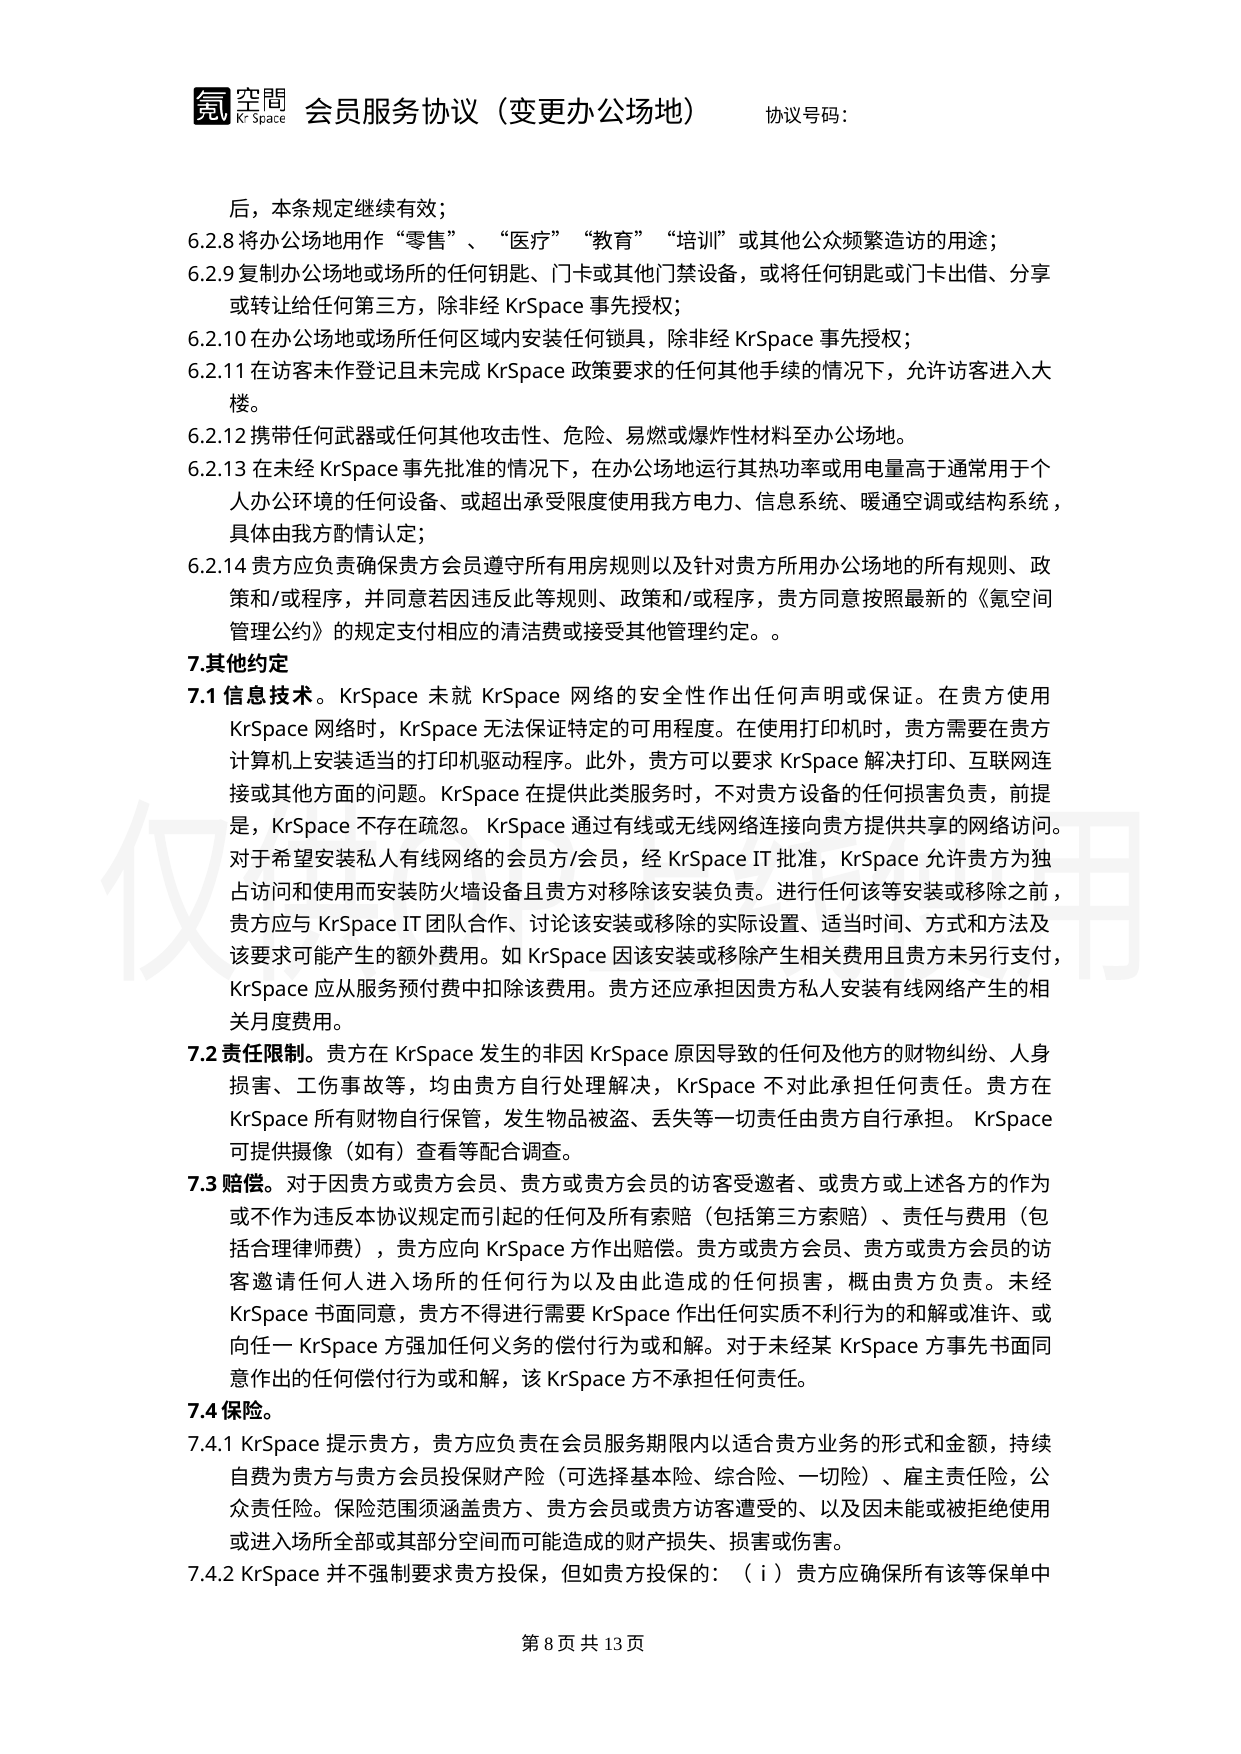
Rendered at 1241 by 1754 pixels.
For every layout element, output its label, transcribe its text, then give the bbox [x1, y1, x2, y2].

text 7.2责任限制。贵方在 KrSpace 发生的非因 KrSpace 原因导致的任何及他方的财物纠纷、人身损害、工伤事故等，均由贵方自行处理解决，KrSpace 不对此承担任何责任。贵方在 KrSpace 所有财物自行保管，发生物品被盗、丢失等一切责任由贵方自行承担。 KrSpace 可提供摄像（如有）查看等配合调查。 [187, 1036, 1053, 1166]
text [187, 191, 1053, 224]
text 6.2.10在办公场地或场所任何区域内安装任何锁具，除非经 KrSpace 事先授权； [187, 321, 1053, 354]
text 6.2.9复制办公场地或场所的任何钥匙、门卡或其他门禁设备，或将任何钥匙或门卡出借、分享或转让给任何第三方，除非经 KrSpace 事先授权； [187, 256, 1053, 321]
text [187, 1556, 1053, 1589]
text 7.其他约定 [187, 646, 1053, 679]
text 7.4.1 KrSpace 提示贵方，贵方应负责在会员服务期限内以适合贵方业务的形式和金额，持续自费为贵方与贵方会员投保财产险（可选择基本险、综合险、一切险）、雇主责任险，公众责任险。保险范围须涵盖贵方、贵方会员或贵方访客遭受的、以及因未能或被拒绝使用或进入场所全部或其部分空间而可能造成的财产损失、损害或伤害。 [187, 1426, 1053, 1556]
picture [193, 87, 285, 125]
text 7.4保险。 [187, 1394, 1053, 1426]
text 6.2.11在访客未作登记且未完成 KrSpace 政策要求的任何其他手续的情况下，允许访客进入大楼。 [187, 354, 1053, 419]
text 6.2.8将办公场地用作“零售”、“医疗”“教育”“培训”或其他公众频繁造访的用途； [187, 224, 1053, 256]
text 6.2.13 在未经KrSpace事先批准的情况下，在办公场地运行其热功率或用电量高于通常用于个人办公环境的任何设备、或超出承受限度使用我方电力、信息系统、暖通空调或结构系统，具体由我方酌情认定； [187, 451, 1053, 549]
text 6.2.14贵方应负责确保贵方会员遵守所有用房规则以及针对贵方所用办公场地的所有规则、政策和/或程序，并同意若因违反此等规则、政策和/或程序，贵方同意按照最新的《氪空间管理公约》的规定支付相应的清洁费或接受其他管理约定。。 [187, 549, 1053, 646]
text 7.1信息技术。KrSpace 未就 KrSpace 网络的安全性作出任何声明或保证。在贵方使用 KrSpace 网络时，KrSpace 无法保证特定的可用程度。在使用打印机时，贵方需要在贵方计算机上安装适当的打印机驱动程序。此外，贵方可以要求 KrSpace 解决打印、互联网连接或其他方面的问题。KrSpace 在提供此类服务时，不对贵方设备的任何损害负责，前提是，KrSpace 不存在疏忽。 KrSpace 通过有线或无线网络连接向贵方提供共享的网络访问。对于希望安装私人有线网络的会员方/会员，经 KrSpace IT批准，KrSpace 允许贵方为独占访问和使用而安装防火墙设备且贵方对移除该安装负责。进行任何该等安装或移除之前，贵方应与 KrSpace IT团队合作、讨论该安装或移除的实际设置、适当时间、方式和方法及该要求可能产生的额外费用。如 KrSpace 因该安装或移除产生相关费用且贵方未另行支付，KrSpace 应从服务预付费中扣除该费用。贵方还应承担因贵方私人安装有线网络产生的相关月度费用。 [187, 679, 1053, 1036]
text 7.3赔偿。对于因贵方或贵方会员、贵方或贵方会员的访客受邀者、或贵方或上述各方的作为或不作为违反本协议规定而引起的任何及所有索赔（包括第三方索赔）、责任与费用（包括合理律师费），贵方应向 KrSpace 方作出赔偿。贵方或贵方会员、贵方或贵方会员的访客邀请任何人进入场所的任何行为以及由此造成的任何损害，概由贵方负责。未经 KrSpace 书面同意，贵方不得进行需要 KrSpace 作出任何实质不利行为的和解或准许、或向任一 KrSpace 方强加任何义务的偿付行为或和解。对于未经某 KrSpace 方事先书面同意作出的任何偿付行为或和解，该 KrSpace 方不承担任何责任。 [187, 1166, 1053, 1394]
text 6.2.12携带任何武器或任何其他攻击性、危险、易燃或爆炸性材料至办公场地。 [187, 419, 1053, 451]
